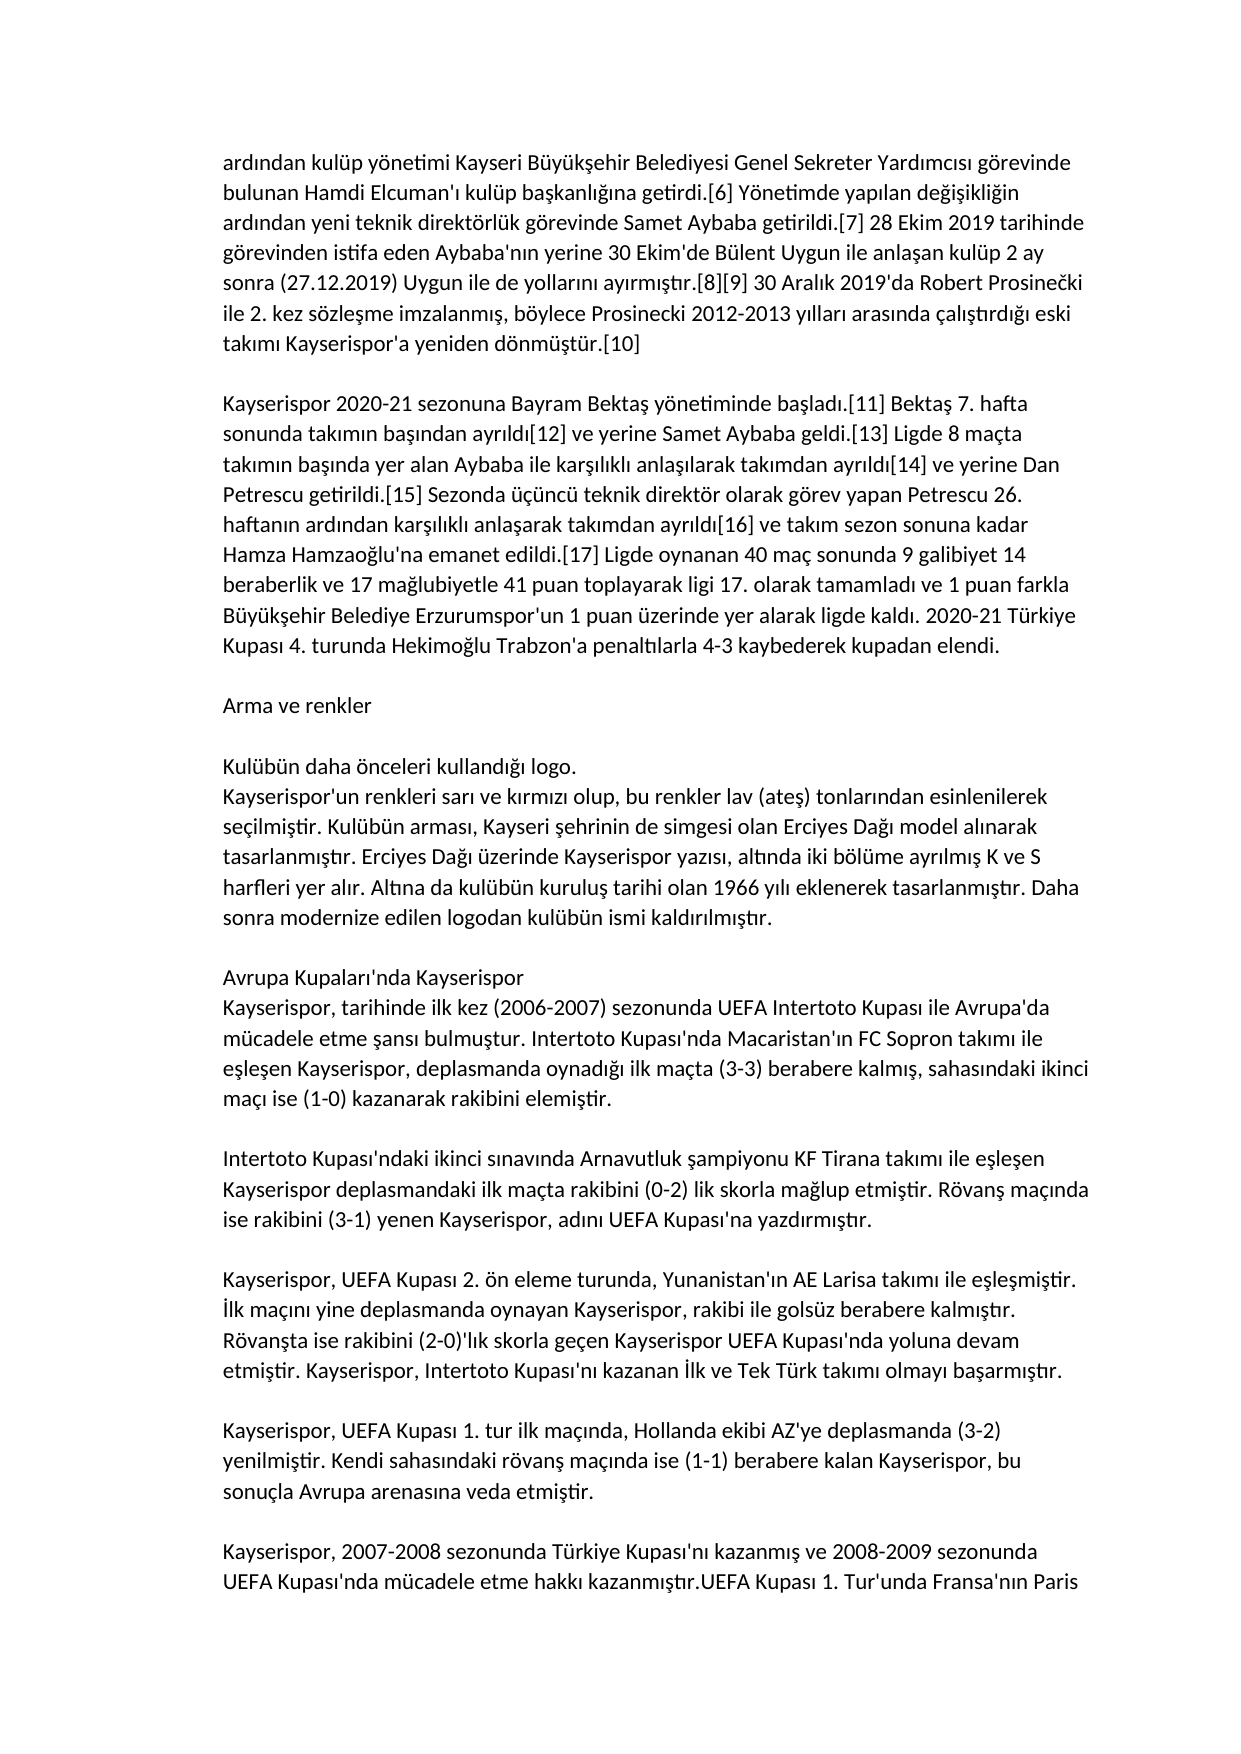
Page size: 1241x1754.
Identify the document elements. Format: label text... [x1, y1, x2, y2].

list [223, 1537, 1093, 1595]
list Kayserispor'un renkleri sarı ve kırmızı olup, bu renkler lav (ateş) tonlarından esinlenilerek seçilmiştir. Kulübün arması, Kayseri şehrinin de simgesi olan Erciyes Dağı model alınarak tasarlanmıştır. Erciyes Dağı üzerinde Kayserispor yazısı, altında iki bölüme ayrılmış K ve S harfleri yer alır. Altına da kulübün kuruluş tarihi olan 1966 yılı eklenerek tasarlanmıştır. Daha sonra modernize edilen logodan kulübün ismi kaldırılmıştır. [223, 782, 1093, 931]
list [223, 148, 1093, 357]
list Intertoto Kupası'ndaki ikinci sınavında Arnavutluk şampiyonu KF Tirana takımı ile eşleşen Kayserispor deplasmandaki ilk maçta rakibini (0-2) lik skorla mağlup etmiştir. Rövanş maçında ise rakibini (3-1) yenen Kayserispor, adını UEFA Kupası'na yazdırmıştır. [223, 1144, 1093, 1233]
list Kulübün daha önceleri kullandığı logo. [223, 752, 1093, 780]
list Kayserispor, tarihinde ilk kez (2006-2007) sezonunda UEFA Intertoto Kupası ile Avrupa'da mücadele etme şansı bulmuştur. Intertoto Kupası'nda Macaristan'ın FC Sopron takımı ile eşleşen Kayserispor, deplasmanda oynadığı ilk maçta (3-3) berabere kalmış, sahasındaki ikinci maçı ise (1-0) kazanarak rakibini elemiştir. [223, 993, 1093, 1112]
list Kayserispor 2020-21 sezonuna Bayram Bektaş yönetiminde başladı.[11] Bektaş 7. hafta sonunda takımın başından ayrıldı[12] ve yerine Samet Aybaba geldi.[13] Ligde 8 maçta takımın başında yer alan Aybaba ile karşılıklı anlaşılarak takımdan ayrıldı[14] ve yerine Dan Petrescu getirildi.[15] Sezonda üçüncü teknik direktör olarak görev yapan Petrescu 26. haftanın ardından karşılıklı anlaşarak takımdan ayrıldı[16] ve takım sezon sonuna kadar Hamza Hamzaoğlu'na emanet edildi.[17] Ligde oynanan 40 maç sonunda 9 galibiyet 14 beraberlik ve 17 mağlubiyetle 41 puan toplayarak ligi 17. olarak tamamladı ve 1 puan farkla Büyükşehir Belediye Erzurumspor'un 1 puan üzerinde yer alarak ligde kaldı. 2020-21 Türkiye Kupası 4. turunda Hekimoğlu Trabzon'a penaltılarla 4-3 kaybederek kupadan elendi. [223, 389, 1093, 659]
list Avrupa Kupaları'nda Kayserispor [223, 963, 1093, 991]
list Kayserispor, UEFA Kupası 2. ön eleme turunda, Yunanistan'ın AE Larisa takımı ile eşleşmiştir. İlk maçını yine deplasmanda oynayan Kayserispor, rakibi ile golsüz berabere kalmıştır. Rövanşta ise rakibini (2-0)'lık skorla geçen Kayserispor UEFA Kupası'nda yoluna devam etmiştir. Kayserispor, Intertoto Kupası'nı kazanan İlk ve Tek Türk takımı olmayı başarmıştır. [223, 1265, 1093, 1384]
list Arma ve renkler [223, 691, 1093, 719]
list Kayserispor, UEFA Kupası 1. tur ilk maçında, Hollanda ekibi AZ'ye deplasmanda (3-2) yenilmiştir. Kendi sahasındaki rövanş maçında ise (1-1) berabere kalan Kayserispor, bu sonuçla Avrupa arenasına veda etmiştir. [223, 1416, 1093, 1505]
